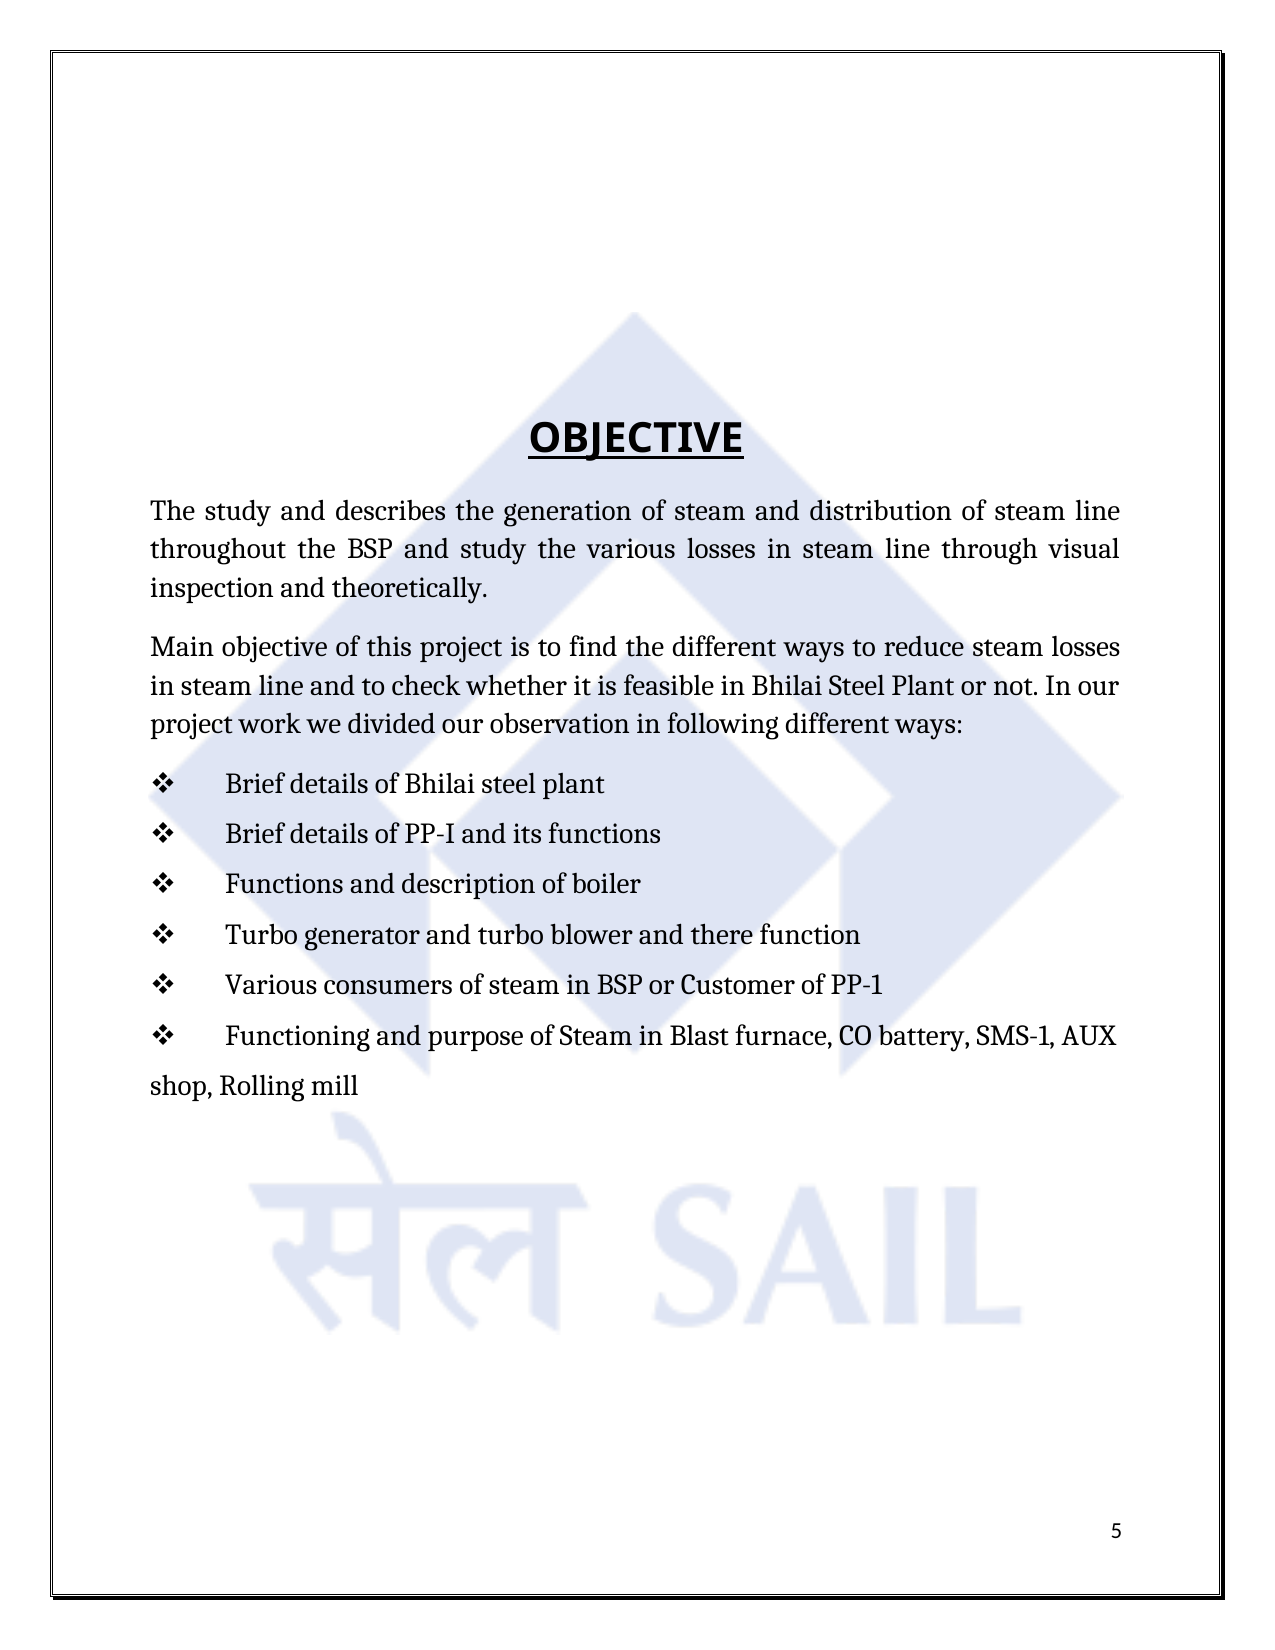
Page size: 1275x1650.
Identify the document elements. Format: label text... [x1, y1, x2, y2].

list Brief details of Bhilai steel plant [150, 767, 1122, 801]
list Turbo generator and turbo blower and there function [150, 918, 1122, 952]
list Functions and description of boiler [150, 868, 1122, 901]
text The study and describes the generation of steam and distribution of steam line throughout the BSP and study the various losses in steam line through visual inspection and theoretically. [150, 494, 1122, 605]
list Various consumers of steam in BSP or Customer of PP-1 [150, 968, 1122, 1002]
list Brief details of PP-I and its functions [150, 817, 1122, 851]
text Main objective of this project is to find the different ways to reduce steam losses in steam line and to check whether it is feasible in Bhilai Steel Plant or not. In our project work we divided our observation in following different ways: [150, 631, 1122, 741]
text OBJECTIVE [150, 408, 1122, 465]
list Functioning and purpose of Steam in Blast furnace, CO battery, SMS-1, AUX shop, Rolling mill [150, 1019, 1122, 1102]
